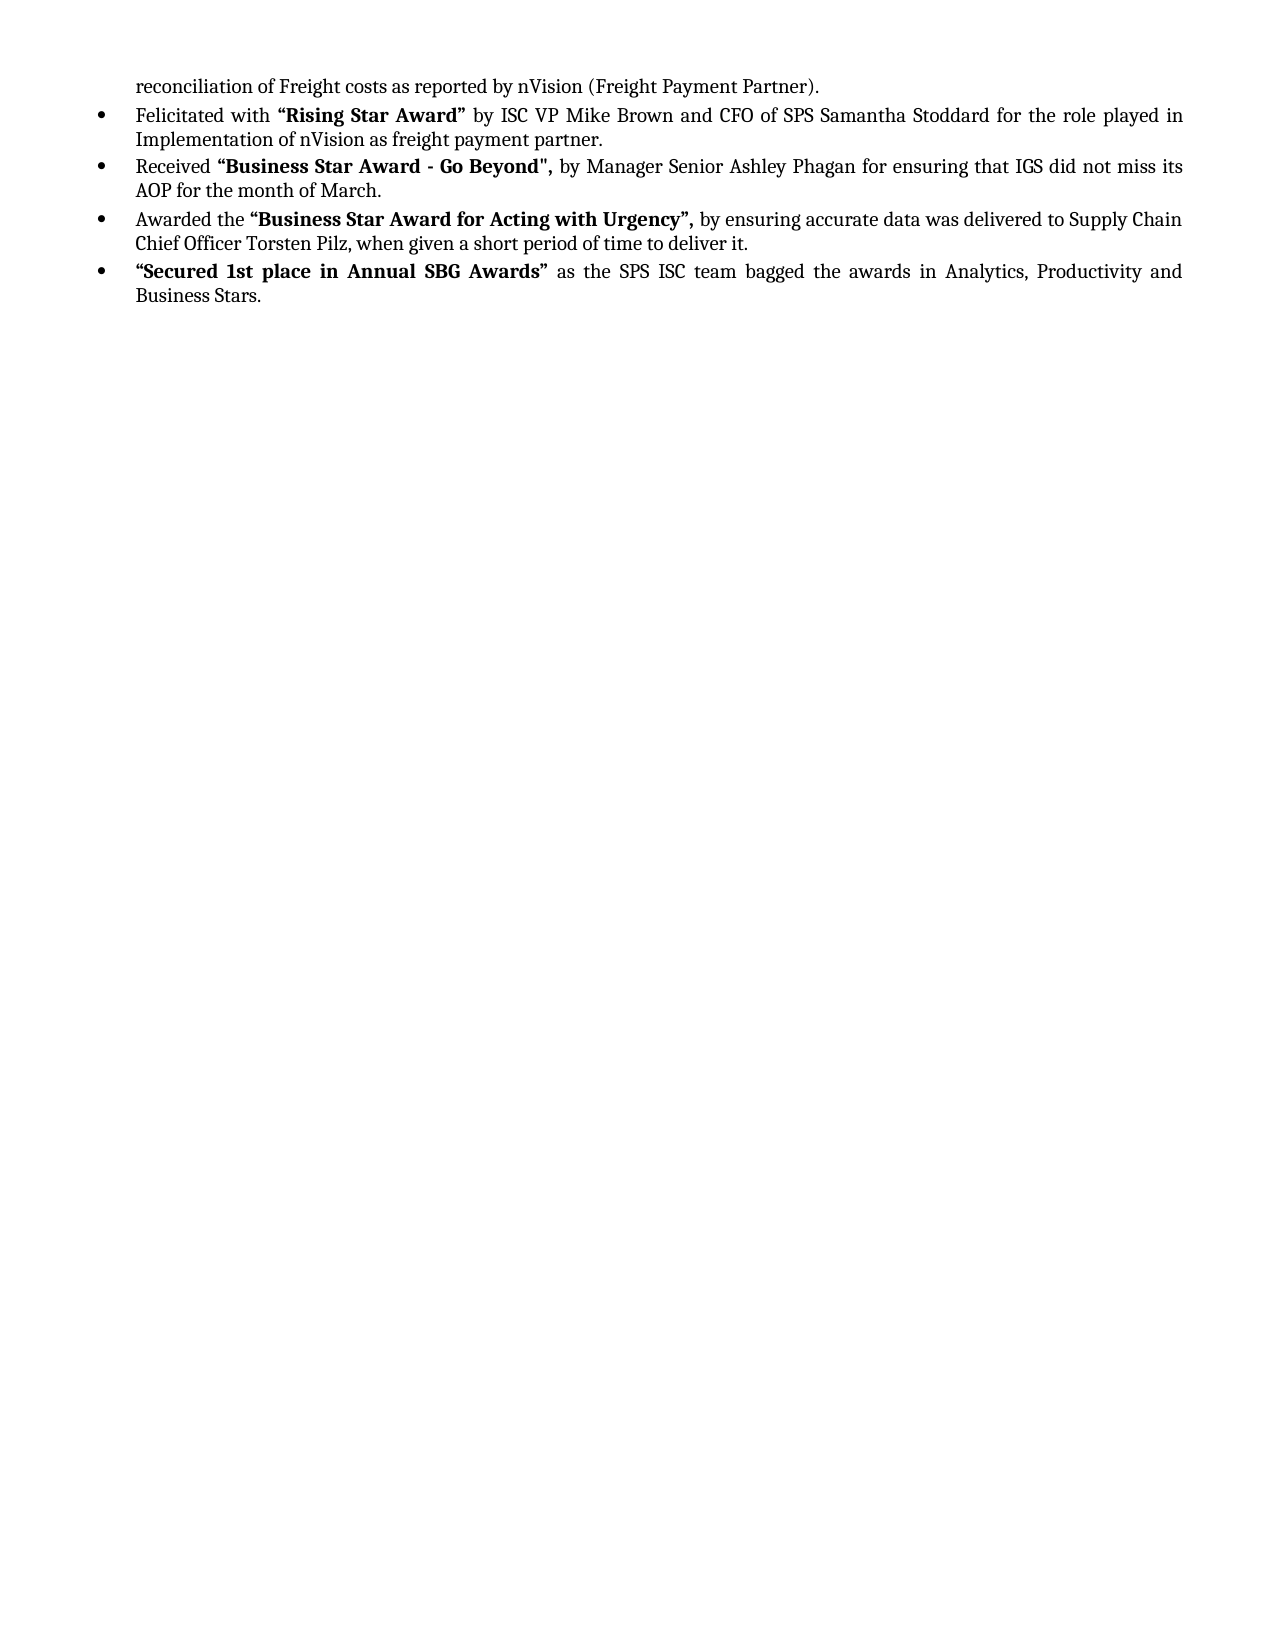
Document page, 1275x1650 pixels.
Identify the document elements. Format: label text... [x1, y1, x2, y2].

list “Secured 1st place in Annual SBG Awards” as the SPS ISC team bagged the awards in Analytics, Productivity and Business Stars. [98, 259, 1183, 307]
list Awarded the “Business Star Award for Acting with Urgency”, by ensuring accurate data was delivered to Supply Chain Chief Officer Torsten Pilz, when given a short period of time to deliver it. [98, 207, 1183, 255]
list Received “Business Star Award - Go Beyond", by Manager Senior Ashley Phagan for ensuring that IGS did not miss its AOP for the month of March. [98, 155, 1183, 203]
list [98, 75, 1183, 99]
list Felicitated with “Rising Star Award” by ISC VP Mike Brown and CFO of SPS Samantha Stoddard for the role played in Implementation of nVision as freight payment partner. [98, 103, 1183, 151]
